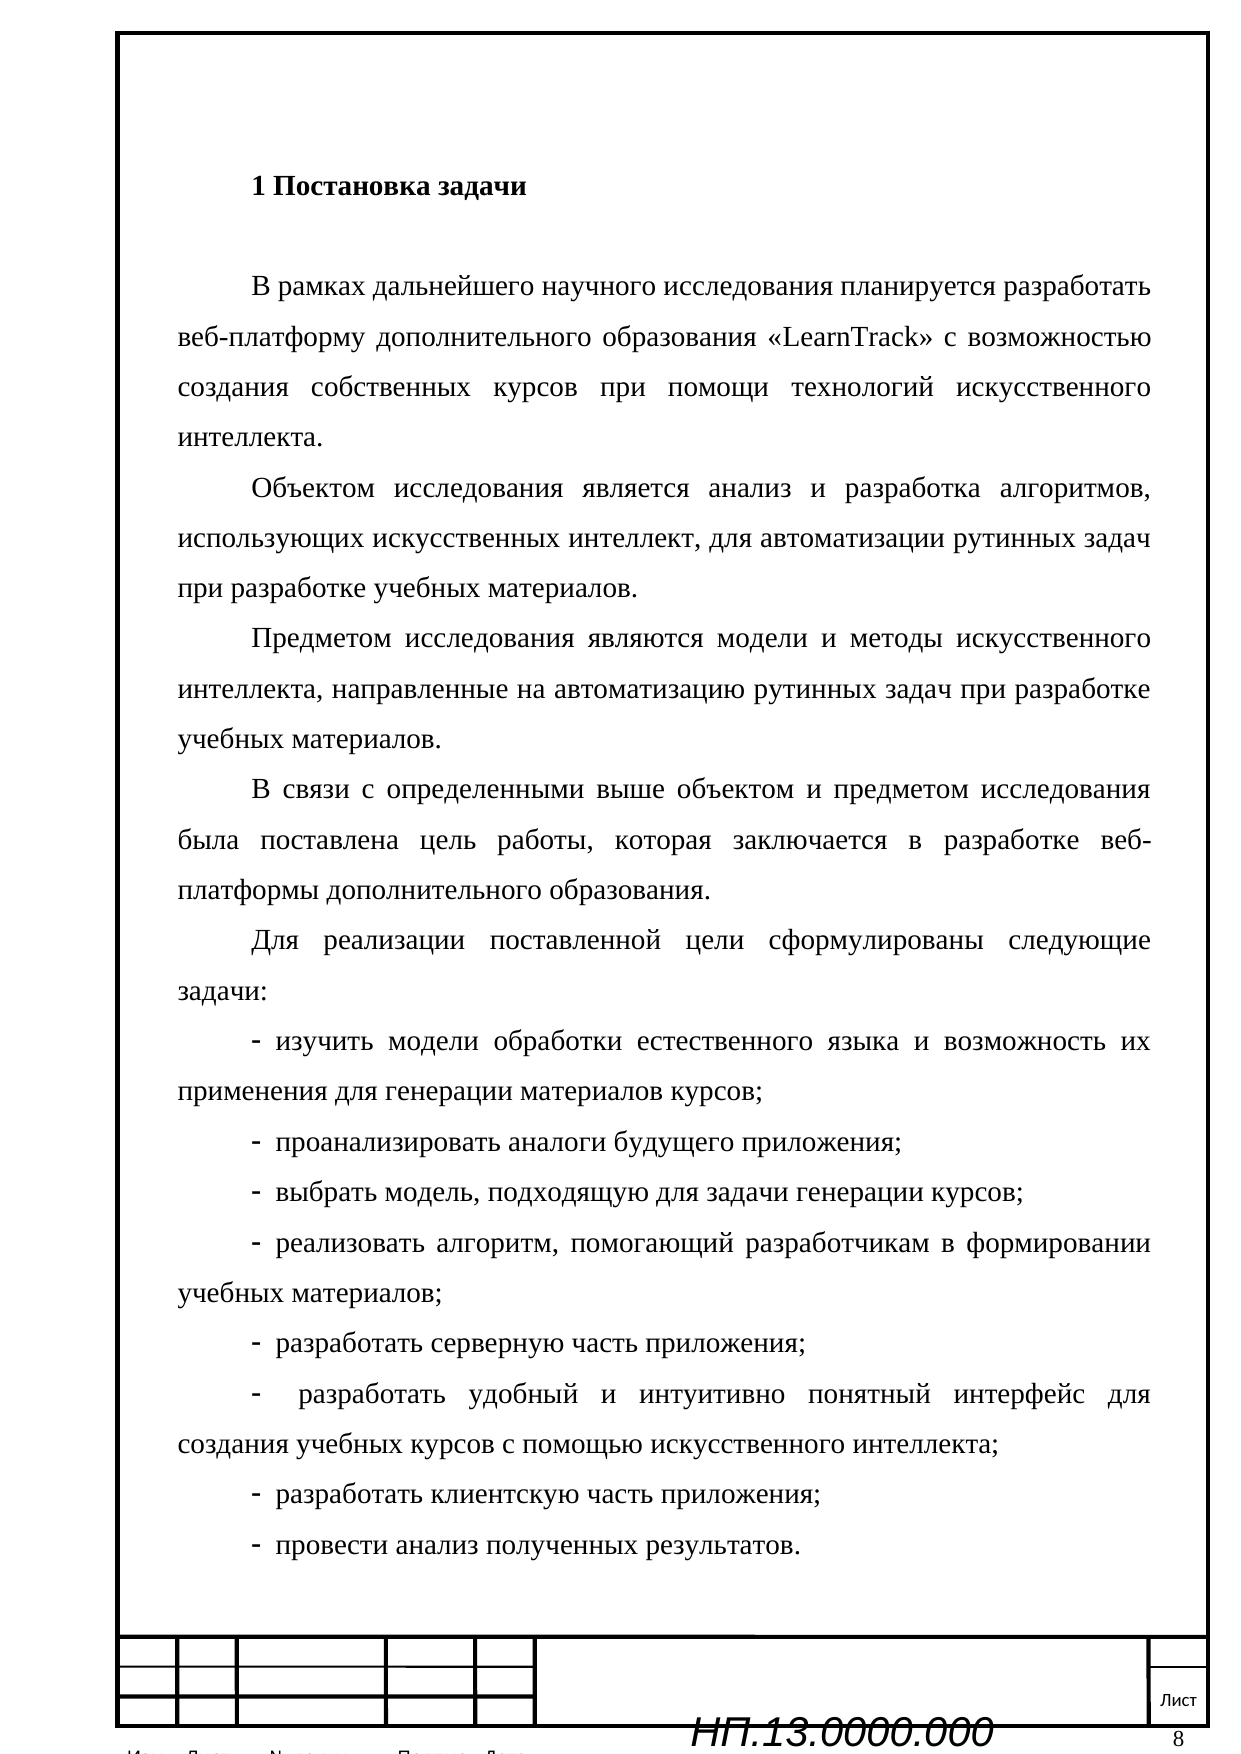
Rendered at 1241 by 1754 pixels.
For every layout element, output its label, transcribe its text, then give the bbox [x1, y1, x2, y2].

list разработать клиентскую часть приложения; [177, 1477, 1152, 1510]
text Для реализации поставленной цели сформулированы следующие задачи: [177, 922, 1152, 1006]
list выбрать модель, подходящую для задачи генерации курсов; [177, 1174, 1152, 1208]
list реализовать алгоритм, помогающий разработчикам в формировании учебных материалов; [177, 1225, 1152, 1309]
list разработать серверную часть приложения; [177, 1325, 1152, 1359]
text В рамках дальнейшего научного исследования планируется разработать веб-платформу дополнительного образования «LearnTrack» с возможностью создания собственных курсов при помощи технологий искусственного интеллекта. [177, 268, 1152, 453]
list изучить модели обработки естественного языка и возможность их применения для генерации материалов курсов; [177, 1023, 1152, 1107]
text Предметом исследования являются модели и методы искусственного интеллекта, направленные на автоматизацию рутинных задач при разработке учебных материалов. [177, 621, 1152, 755]
text 1 Постановка задачи [177, 168, 1152, 202]
list провести анализ полученных результатов. [177, 1527, 1152, 1561]
text Объектом исследования является анализ и разработка алгоритмов, использующих искусственных интеллект, для автоматизации рутинных задач при разработке учебных материалов. [177, 470, 1152, 604]
list проанализировать аналоги будущего приложения; [177, 1124, 1152, 1157]
text В связи с определенными выше объектом и предметом исследования была поставлена цель работы, которая заключается в разработке веб-платформы дополнительного образования. [177, 772, 1152, 906]
list разработать удобный и интуитивно понятный интерфейс для создания учебных курсов с помощью искусственного интеллекта; [177, 1376, 1152, 1460]
